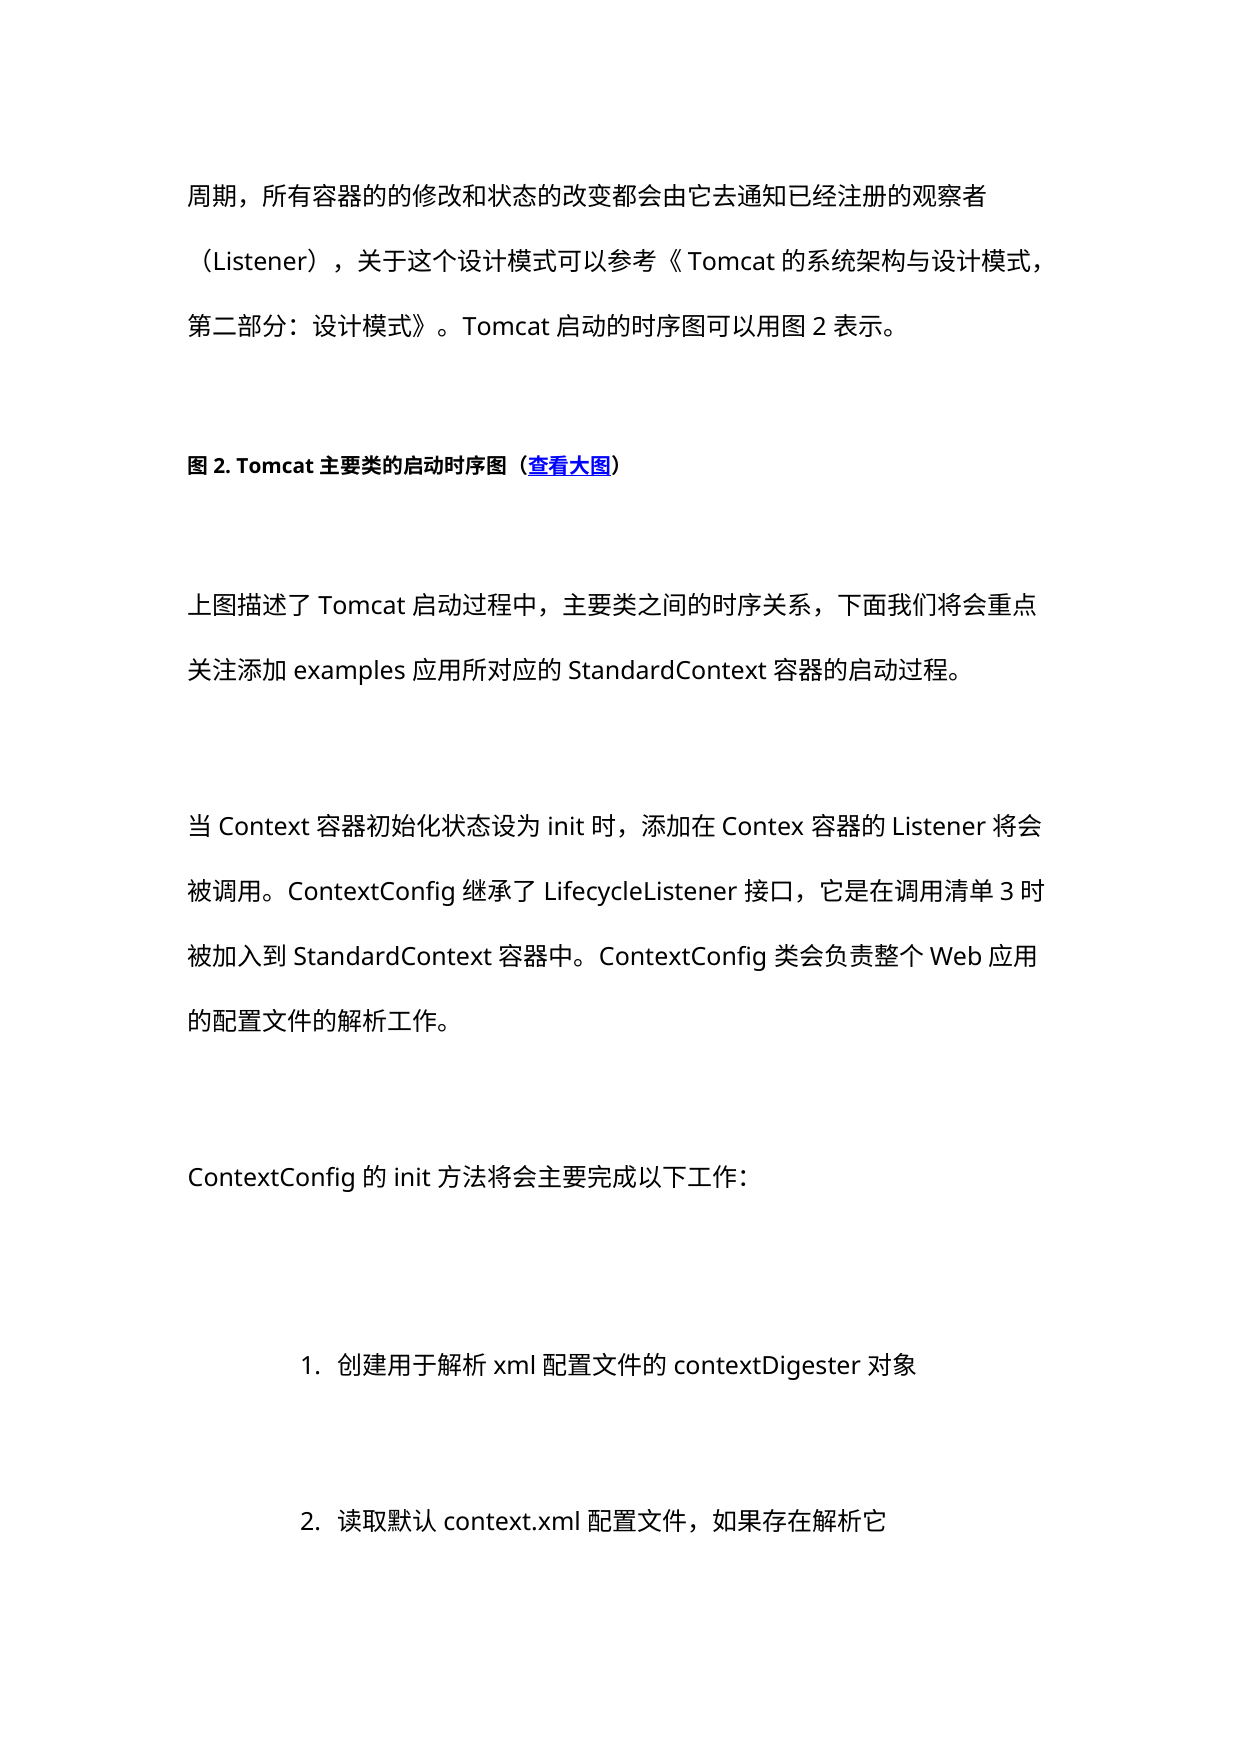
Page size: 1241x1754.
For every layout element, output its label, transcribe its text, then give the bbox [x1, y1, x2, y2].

list 读取默认 context.xml 配置文件，如果存在解析它 [300, 1487, 1053, 1552]
list 创建用于解析 xml 配置文件的 contextDigester 对象 [300, 1331, 1053, 1396]
text 图 2. Tomcat 主要类的启动时序图（查看大图） [187, 448, 1053, 480]
text 当 Context 容器初始化状态设为 init 时，添加在 Contex 容器的 Listener 将会被调用。ContextConfig 继承了 LifecycleListener 接口，它是在调用清单 3 时被加入到 StandardContext 容器中。ContextConfig 类会负责整个 Web 应用的配置文件的解析工作。 [187, 792, 1053, 1052]
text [187, 162, 1053, 357]
text 上图描述了 Tomcat 启动过程中，主要类之间的时序关系，下面我们将会重点关注添加 examples 应用所对应的 StandardContext 容器的启动过程。 [187, 571, 1053, 701]
text ContextConfig 的 init 方法将会主要完成以下工作： [187, 1143, 1053, 1208]
